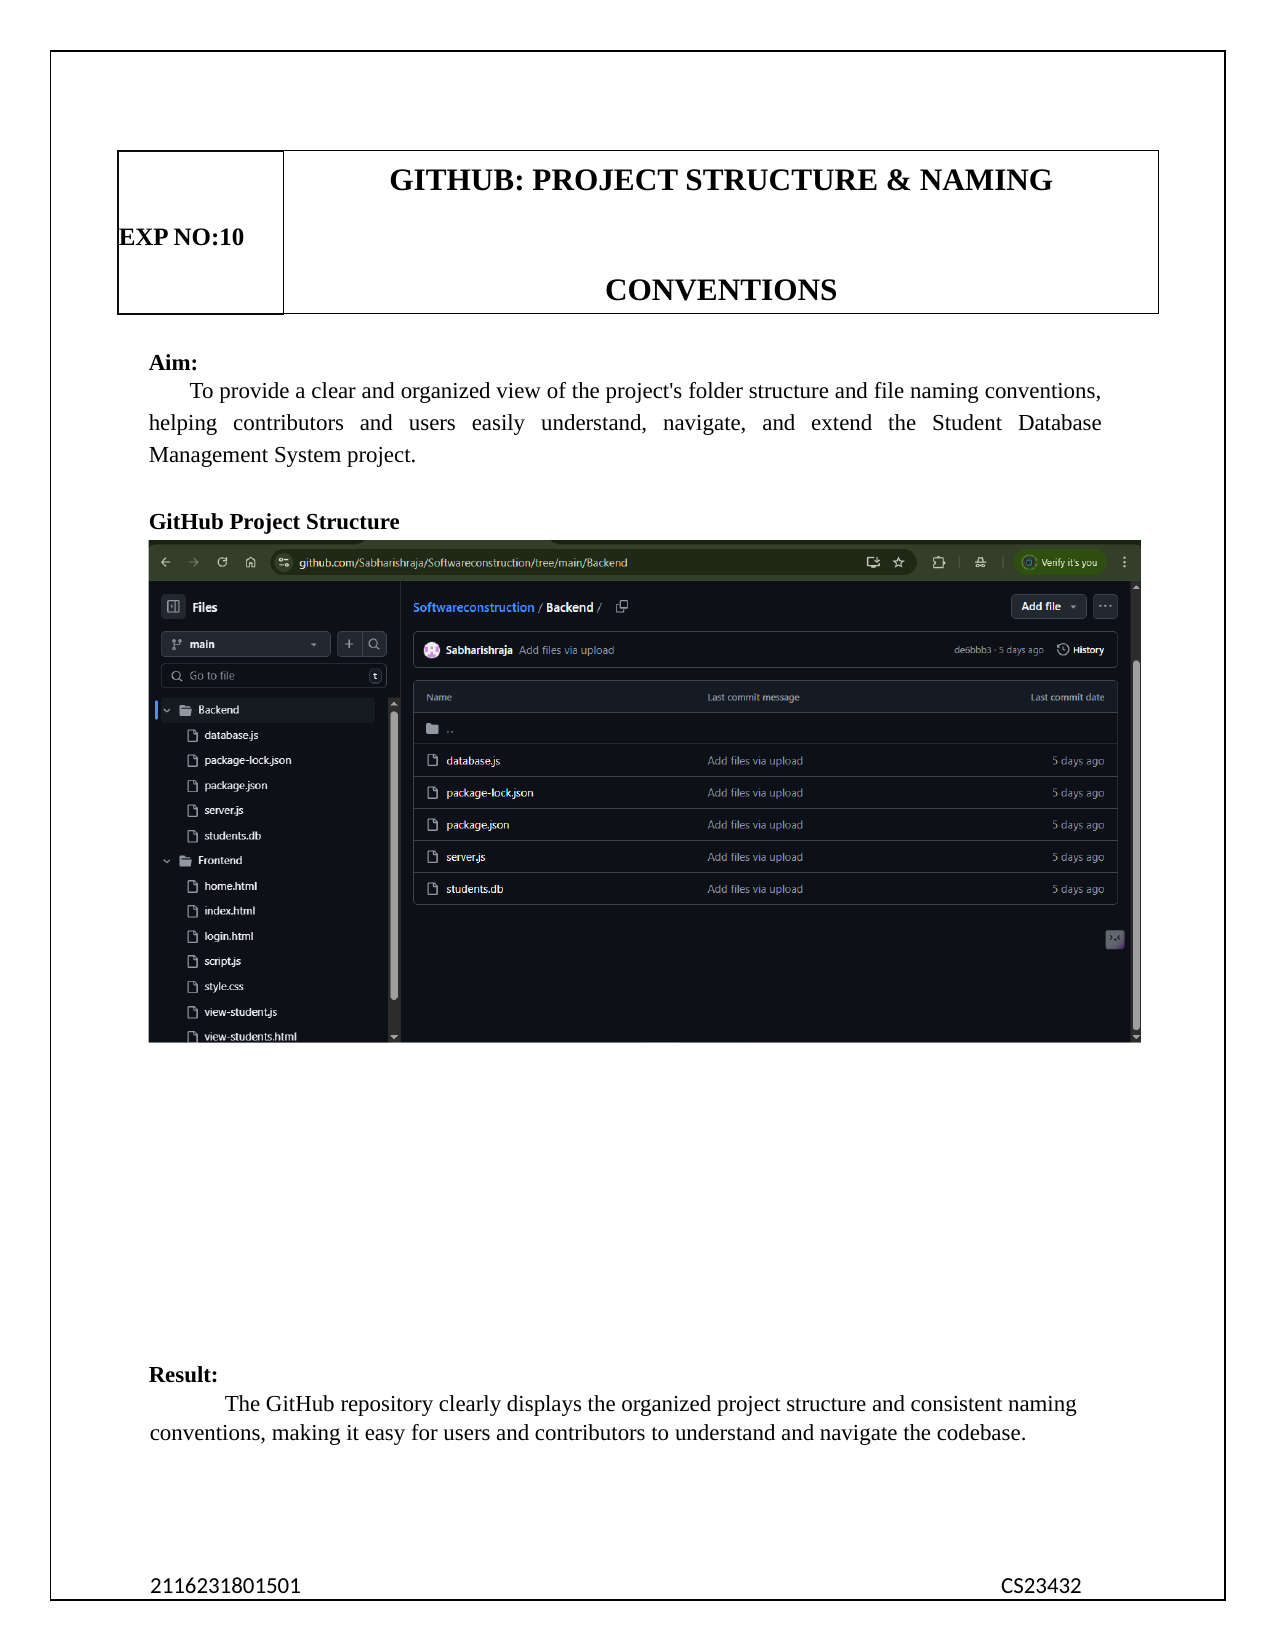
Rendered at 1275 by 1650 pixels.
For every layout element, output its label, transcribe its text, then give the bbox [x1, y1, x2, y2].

table_header EXP NO:10 [119, 152, 283, 313]
text Aim: [148, 349, 642, 375]
text GitHub Project Structure [148, 508, 642, 535]
text The GitHub repository clearly displays the organized project structure and consistent naming conventions, making it easy for users and contributors to understand and navigate the codebase. [149, 1390, 1134, 1445]
text Result: [148, 1361, 642, 1388]
text To provide a clear and organized view of the project's folder structure and file naming conventions, helping contributors and users easily understand, navigate, and extend the Student Database Management System project. [148, 378, 1103, 468]
table_header GITHUB: PROJECT STRUCTURE & NAMING CONVENTIONS [284, 151, 1158, 313]
picture [148, 540, 1141, 1043]
